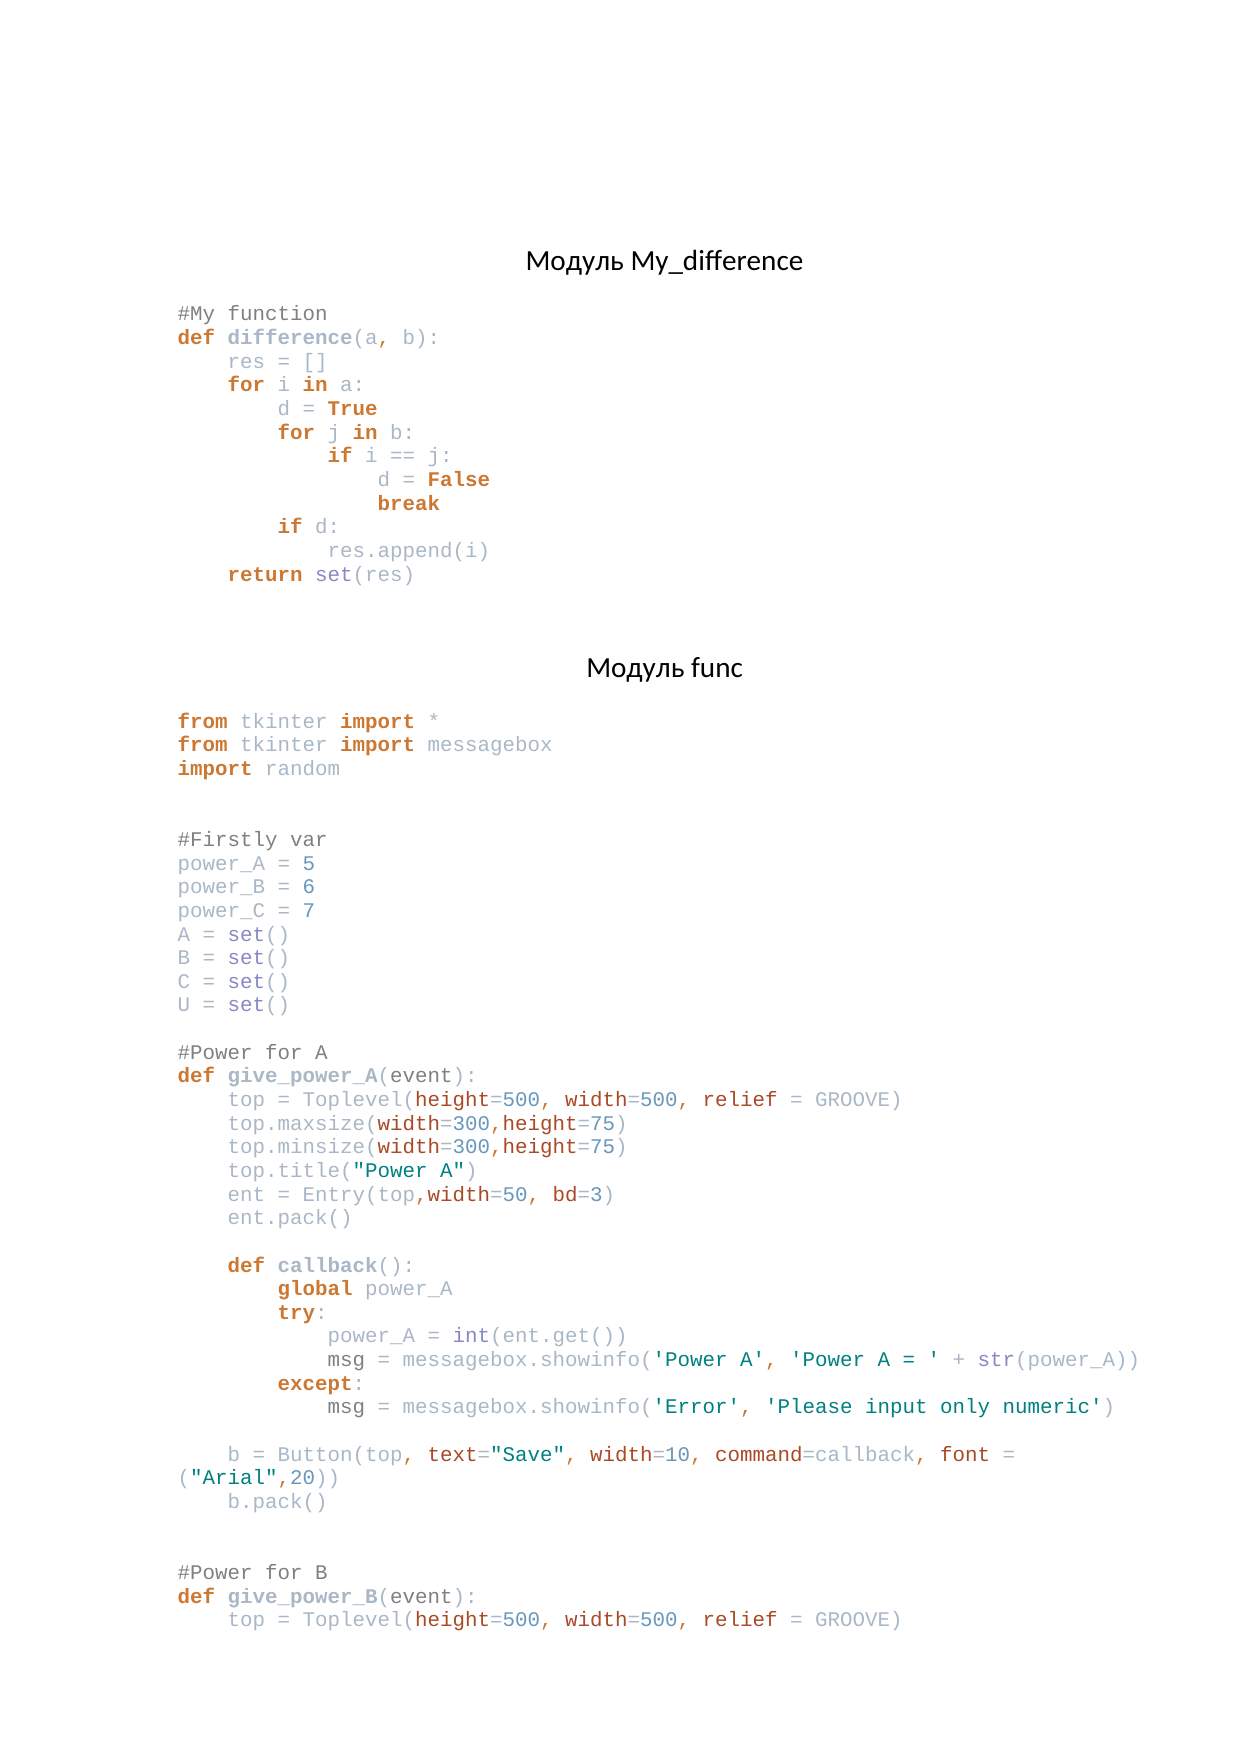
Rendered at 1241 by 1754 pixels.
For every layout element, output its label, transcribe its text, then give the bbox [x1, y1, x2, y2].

text #My function def difference(a, b): res = [] for i in a: d = True for j in b: if i == j: d = False break if d: res.append(i) return set(res) [177, 303, 1152, 587]
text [177, 711, 1152, 1633]
text Модуль My_difference [177, 242, 1152, 277]
text Модуль func [177, 649, 1152, 684]
